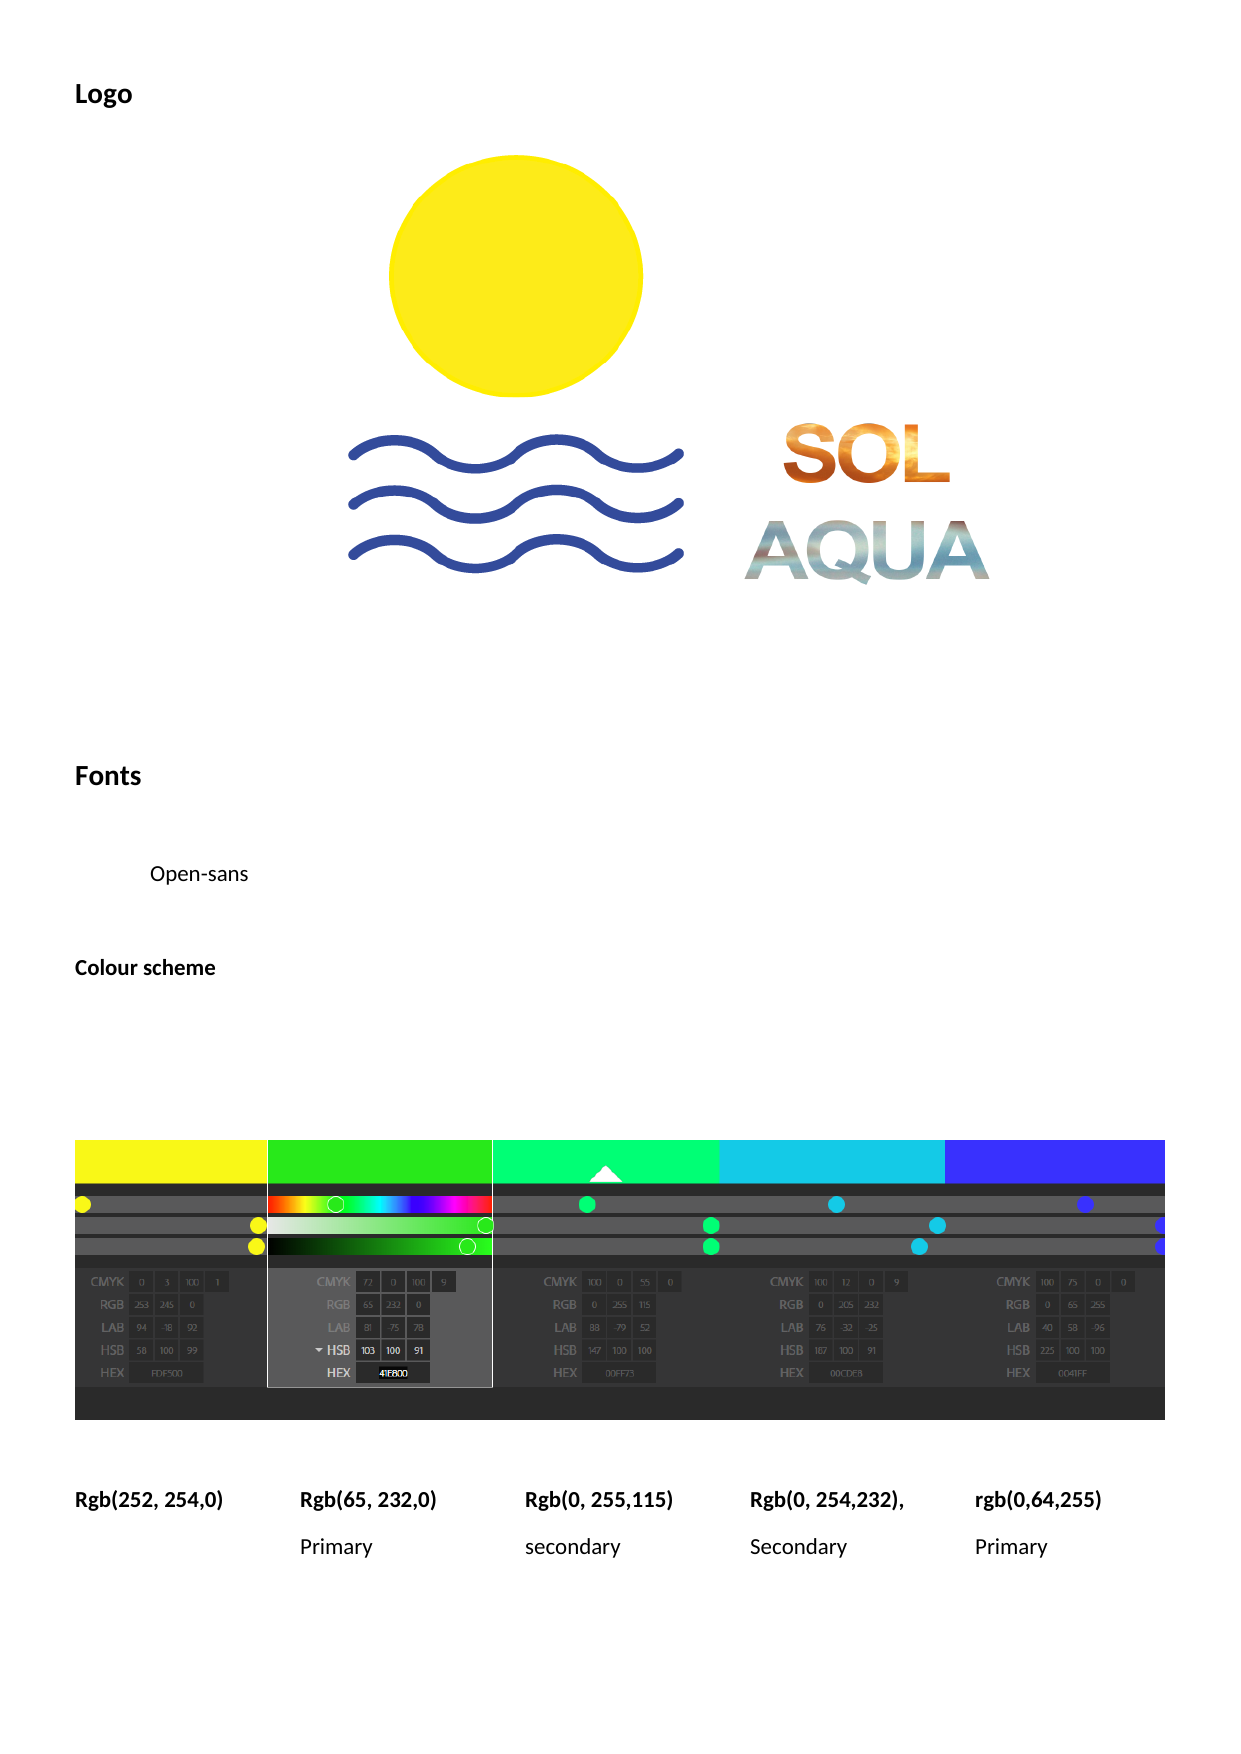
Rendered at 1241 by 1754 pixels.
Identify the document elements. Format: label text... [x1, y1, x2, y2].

text Colour scheme [75, 953, 1165, 981]
text Rgb(252, 254,0) Rgb(65, 232,0) Rgb(0, 255,115) Rgb(0, 254,232), rgb(0,64,255) [75, 1486, 1165, 1514]
text Fonts [75, 757, 1165, 792]
text Open-sans [75, 859, 1165, 887]
text Logo [75, 75, 1165, 111]
picture [75, 1140, 1165, 1420]
picture [309, 130, 1007, 598]
text Primary secondary Secondary Primary [75, 1532, 1165, 1561]
